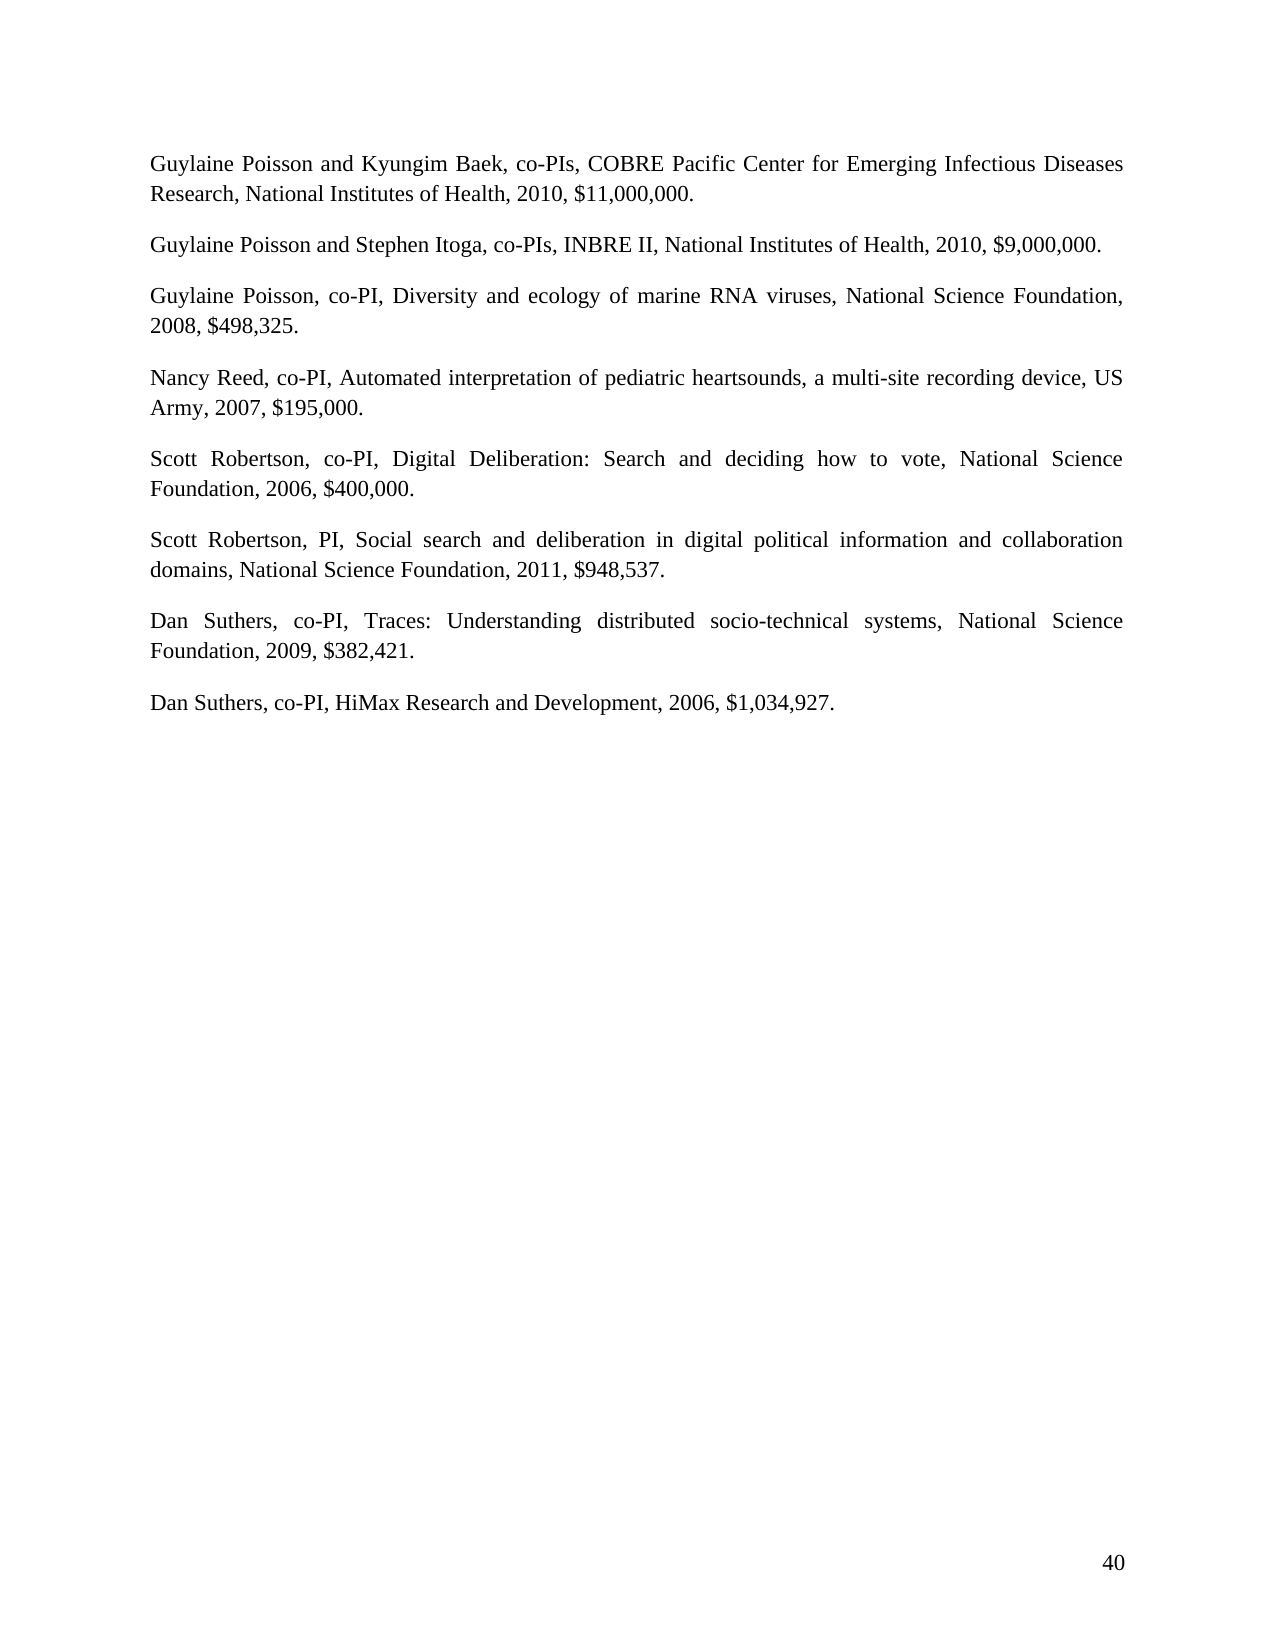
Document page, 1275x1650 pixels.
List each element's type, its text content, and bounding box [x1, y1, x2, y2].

text Dan Suthers, co-PI, Traces: Understanding distributed socio-technical systems, National Science Foundation, 2009, $382,421. [150, 607, 1125, 664]
text Dan Suthers, co-PI, HiMax Research and Development, 2006, $1,034,927. [150, 688, 1125, 715]
text Guylaine Poisson and Kyungim Baek, co-PIs, COBRE Pacific Center for Emerging Infectious Diseases Research, National Institutes of Health, 2010, $11,000,000. [150, 150, 1125, 207]
text Scott Robertson, co-PI, Digital Deliberation: Search and deciding how to vote, National Science Foundation, 2006, $400,000. [150, 445, 1125, 501]
text Scott Robertson, PI, Social search and deliberation in digital political information and collaboration domains, National Science Foundation, 2011, $948,537. [150, 526, 1125, 583]
text Guylaine Poisson and Stephen Itoga, co-PIs, INBRE II, National Institutes of Health, 2010, $9,000,000. [150, 231, 1125, 258]
text Nancy Reed, co-PI, Automated interpretation of pediatric heartsounds, a multi-site recording device, US Army, 2007, $195,000. [150, 363, 1125, 420]
text Guylaine Poisson, co-PI, Diversity and ecology of marine RNA viruses, National Science Foundation, 2008, $498,325. [150, 282, 1125, 339]
